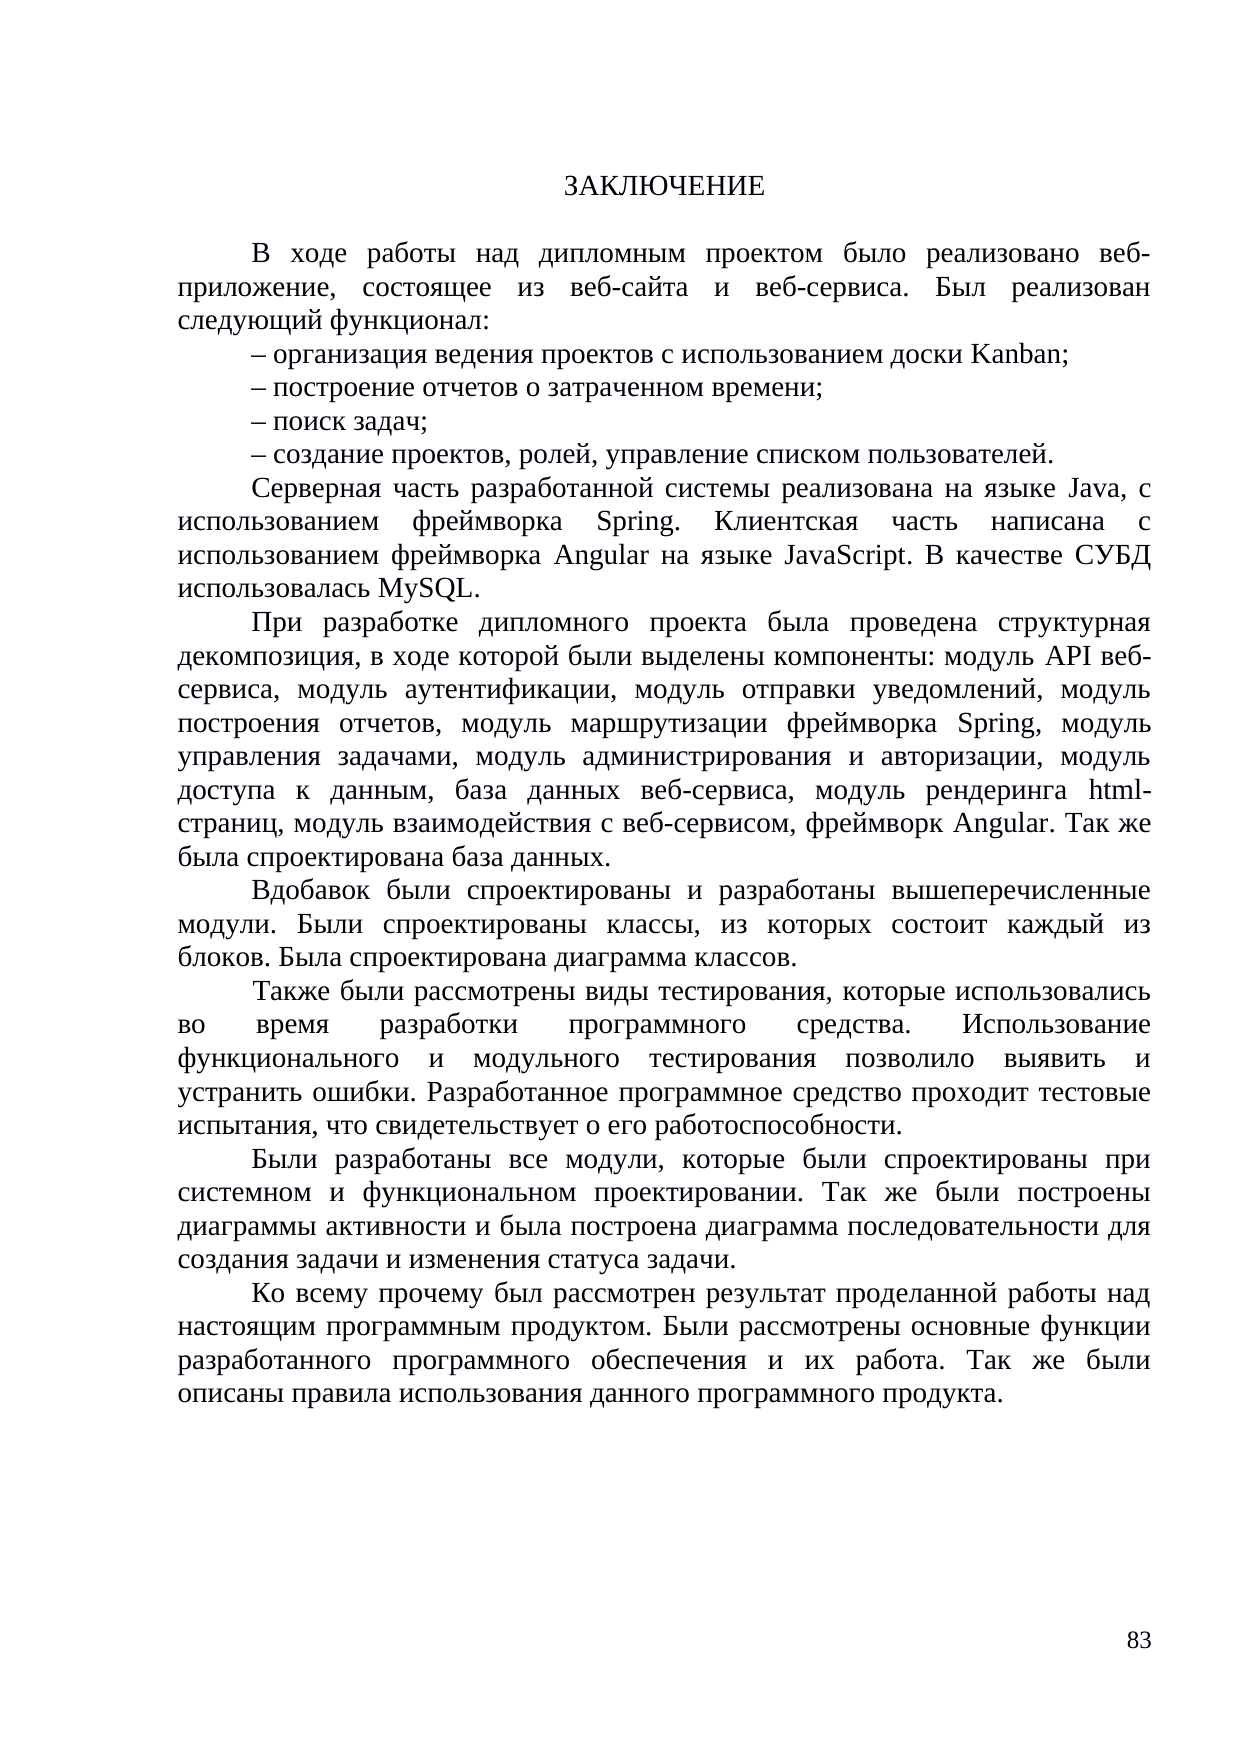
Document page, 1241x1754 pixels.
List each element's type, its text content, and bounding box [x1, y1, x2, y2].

text При разработке дипломного проекта была проведена структурная декомпозиция, в ходе которой были выделены компоненты: модуль API веб-сервиса, модуль аутентификации, модуль отправки уведомлений, модуль построения отчетов, модуль маршрутизации фреймворка Spring, модуль управления задачами, модуль администрирования и авторизации, модуль доступа к данным, база данных веб-сервиса, модуль рендеринга html-страниц, модуль взаимодействия с веб-сервисом, фреймворк Angular. Так же была спроектирована база данных. [177, 604, 1152, 872]
list – создание проектов, ролей, управление списком пользователей. [251, 436, 1152, 470]
text В ходе работы над дипломным проектом было реализовано веб-приложение, состоящее из веб-сайта и веб-сервиса. Был реализован следующий функционал: [177, 235, 1152, 336]
list – построение отчетов о затраченном времени; [251, 369, 1152, 403]
text Также были рассмотрены виды тестирования, которые использовались во время разработки программного средства. Использование функционального и модульного тестирования позволило выявить и устранить ошибки. Разработанное программное средство проходит тестовые испытания, что свидетельствует о его работоспособности. [177, 973, 1152, 1141]
list – поиск задач; [251, 403, 1152, 436]
text Вдобавок были спроектированы и разработаны вышеперечисленные модули. Были спроектированы классы, из которых состоит каждый из блоков. Была спроектирована диаграмма классов. [177, 872, 1152, 973]
text Серверная часть разработанной системы реализована на языке Java, с использованием фреймворка Spring. Клиентская часть написана с использованием фреймворка Angular на языке JavaScript. В качестве СУБД использовалась MySQL. [177, 470, 1152, 604]
text Ко всему прочему был рассмотрен результат проделанной работы над настоящим программным продуктом. Были рассмотрены основные функции разработанного программного обеспечения и их работа. Так же были описаны правила использования данного программного продукта. [177, 1275, 1152, 1409]
subtitle ЗАКЛЮЧЕНИЕ [177, 168, 1152, 202]
text Были разработаны все модули, которые были спроектированы при системном и функциональном проектировании. Так же были построены диаграммы активности и была построена диаграмма последовательности для создания задачи и изменения статуса задачи. [177, 1141, 1152, 1275]
list – организация ведения проектов с использованием доски Kanban; [251, 336, 1152, 369]
